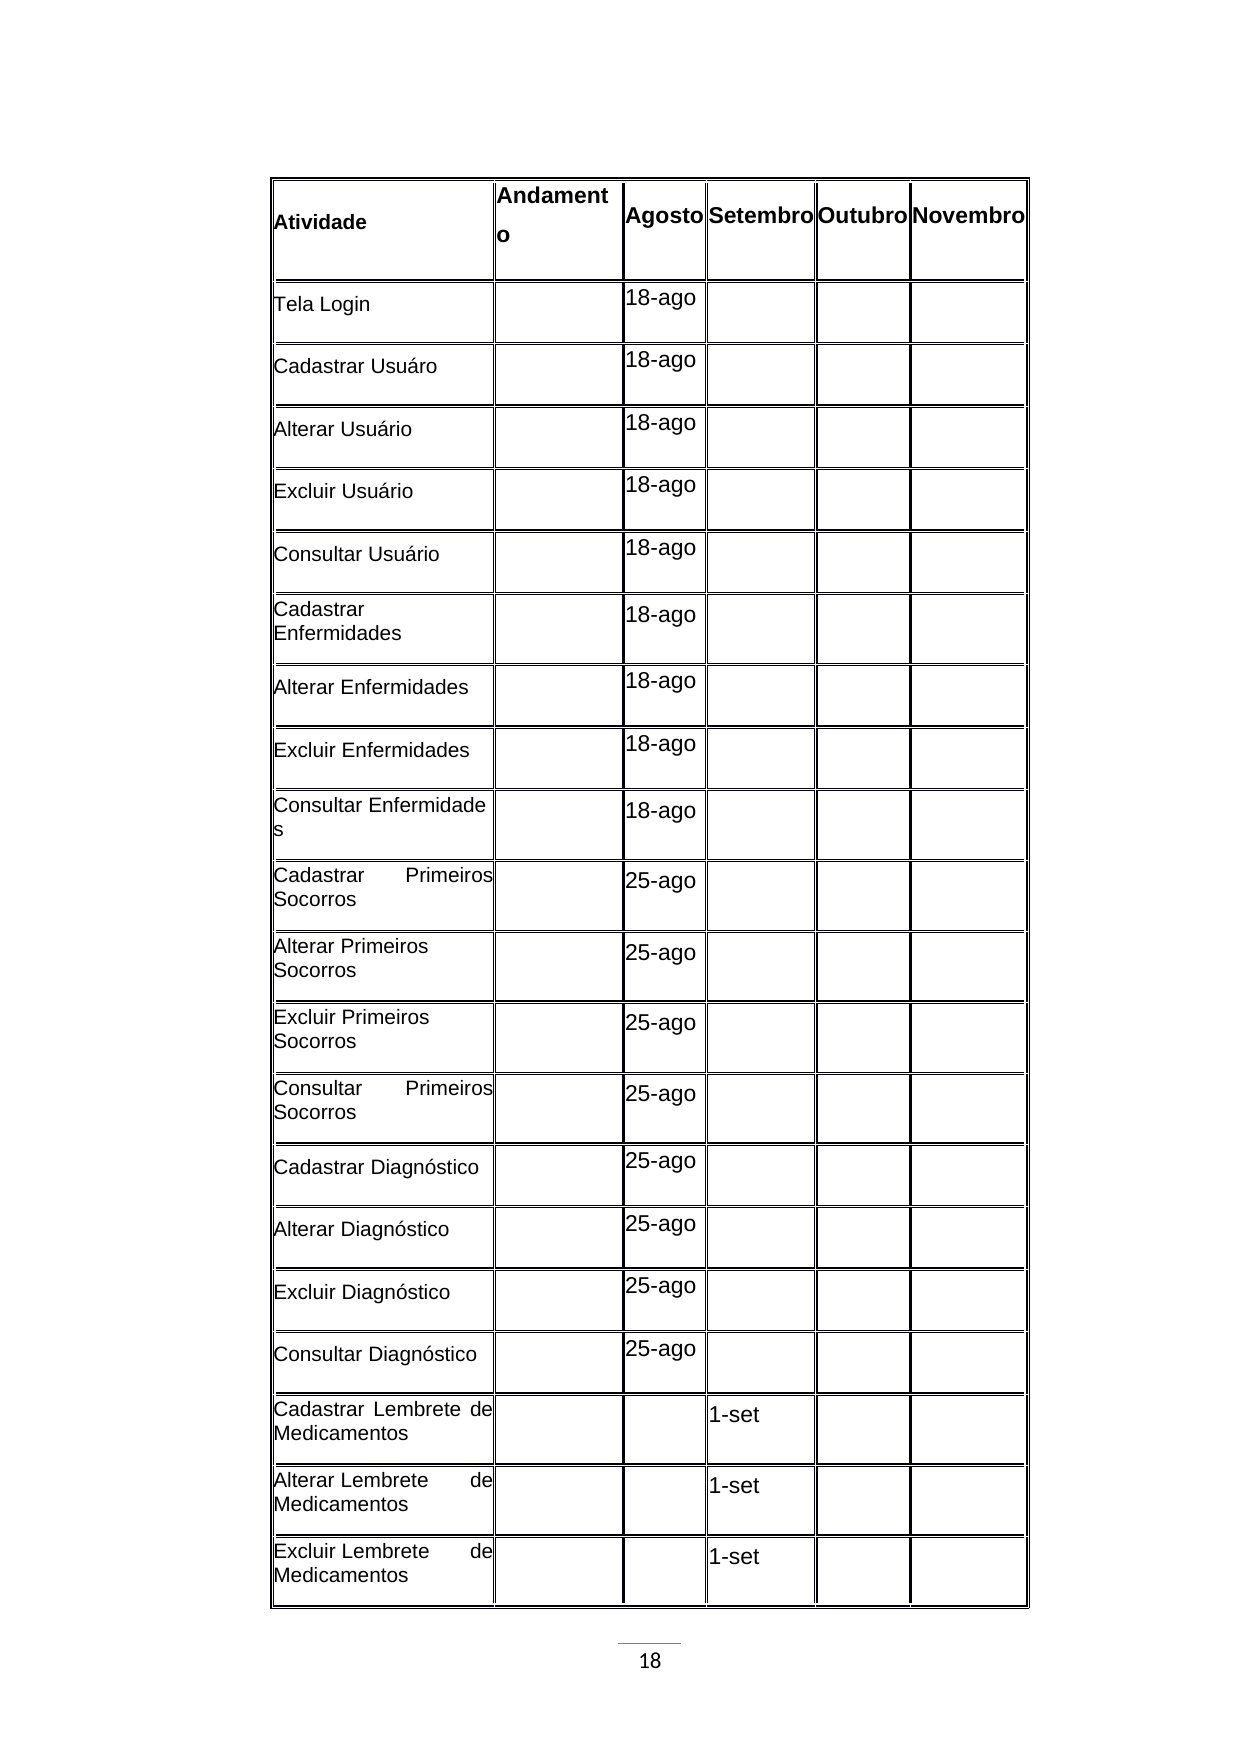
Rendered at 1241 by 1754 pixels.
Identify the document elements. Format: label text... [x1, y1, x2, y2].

table_cell [496, 933, 622, 1000]
table_cell [496, 408, 622, 467]
table_cell 18-ago [625, 283, 705, 342]
table_cell [910, 1205, 1028, 1267]
table_cell [818, 729, 909, 788]
table_cell [623, 1538, 707, 1605]
table_cell [910, 663, 1028, 725]
table_cell [818, 1333, 909, 1392]
table_cell [708, 1146, 814, 1205]
table_cell Cadastrar Lembrete de Medicamentos [274, 1392, 493, 1463]
table_cell [708, 1208, 814, 1267]
table_cell [818, 533, 909, 592]
table_cell [708, 533, 814, 592]
table_cell Excluir Enfermidades [274, 725, 493, 788]
table_cell Novembro [910, 181, 1026, 279]
table_cell [912, 1463, 1027, 1534]
table_cell [912, 529, 1027, 592]
table_cell [912, 279, 1027, 342]
table_cell 25-ago [625, 1075, 705, 1142]
table_cell [496, 729, 622, 788]
table_cell 1-set [707, 1534, 816, 1605]
table_cell [496, 1004, 622, 1071]
table_cell [818, 1208, 909, 1267]
table_cell Excluir Diagnóstico [274, 1267, 493, 1330]
table_cell Consultar Primeiros Socorros [274, 1071, 493, 1142]
table_cell [816, 1538, 910, 1605]
table_cell [708, 1004, 814, 1071]
table_cell [708, 729, 814, 788]
table_cell [496, 533, 622, 592]
table_cell 18-ago [625, 791, 705, 858]
table_cell Alterar Usuário [274, 404, 493, 467]
table_cell [708, 791, 814, 858]
table_cell Andamento [495, 181, 623, 279]
table_cell 25-ago [625, 862, 705, 929]
table_cell 25-ago [625, 933, 705, 1000]
table_cell [708, 345, 814, 404]
table_cell 25-ago [625, 1333, 705, 1392]
table_cell [496, 1271, 622, 1330]
table_cell [912, 1392, 1027, 1463]
table_cell 18-ago [625, 345, 705, 404]
table_cell [818, 345, 909, 404]
table_cell [912, 859, 1027, 929]
table_cell Excluir Lembrete de Medicamentos [274, 1534, 495, 1605]
table_cell [708, 666, 814, 725]
table_cell [496, 1146, 622, 1205]
table_cell [818, 1467, 909, 1534]
table_cell [708, 470, 814, 529]
table_cell 1-set [708, 1467, 814, 1534]
table_cell [496, 1075, 622, 1142]
table_cell [708, 933, 814, 1000]
table_cell [818, 470, 909, 529]
table_cell Alterar Diagnóstico [272, 1205, 495, 1267]
table_cell [496, 862, 622, 929]
table_cell 25-ago [625, 1208, 705, 1267]
table_cell [496, 470, 622, 529]
table_cell [912, 1000, 1027, 1071]
table_cell [496, 1333, 622, 1392]
table_cell [708, 595, 814, 663]
table_cell Consultar Enfermidades [272, 788, 495, 858]
table_cell [708, 862, 814, 929]
table_cell [912, 725, 1027, 788]
table_cell [912, 1267, 1027, 1330]
table_cell Setembro [707, 179, 816, 279]
table_cell [818, 408, 909, 467]
table_cell [818, 1004, 909, 1071]
table_cell Outubro [816, 181, 910, 279]
table_cell Cadastrar Usuáro [272, 342, 495, 404]
table_cell [818, 595, 909, 663]
table_cell [708, 408, 814, 467]
table_cell Excluir Primeiros Socorros [274, 1000, 493, 1071]
table_cell 18-ago [625, 470, 705, 529]
table_cell [818, 1075, 909, 1142]
table_cell [708, 283, 814, 342]
table_cell Cadastrar Diagnóstico [274, 1142, 493, 1205]
table_cell [625, 1396, 705, 1463]
table_cell Agosto [623, 181, 707, 279]
table_cell [910, 467, 1028, 529]
table_cell [910, 592, 1028, 663]
table_cell [818, 862, 909, 929]
table_cell [910, 1534, 1027, 1605]
table_cell [910, 1330, 1028, 1392]
table_cell Alterar Primeiros Socorros [274, 930, 493, 1000]
table_cell 18-ago [625, 533, 705, 592]
table_cell Consultar Diagnóstico [272, 1330, 495, 1392]
table_cell [708, 1075, 814, 1142]
table_cell [818, 791, 909, 858]
table_cell 1-set [708, 1396, 814, 1463]
table_cell [496, 1396, 622, 1463]
table_cell [818, 1396, 909, 1463]
table_cell 18-ago [625, 408, 705, 467]
table_cell Consultar Usuário [274, 529, 493, 592]
table_cell [818, 933, 909, 1000]
table_cell [496, 595, 622, 663]
table_cell 25-ago [625, 1146, 705, 1205]
table_cell [496, 1208, 622, 1267]
table_cell Cadastrar Enfermidades [272, 592, 495, 663]
table_cell [496, 666, 622, 725]
table_cell 18-ago [625, 595, 705, 663]
table_cell [818, 283, 909, 342]
table_cell [495, 1538, 623, 1605]
table_cell [912, 930, 1027, 1000]
table_cell [912, 1142, 1027, 1205]
table_cell Atividade [274, 181, 495, 279]
table_cell 25-ago [625, 1271, 705, 1330]
table_cell [496, 791, 622, 858]
table_cell [496, 283, 622, 342]
table_cell 25-ago [625, 1004, 705, 1071]
table_cell Excluir Usuário [272, 467, 495, 529]
table_cell 18-ago [625, 666, 705, 725]
table_cell [708, 1271, 814, 1330]
table_cell [912, 1071, 1027, 1142]
table_cell [912, 404, 1027, 467]
table_cell [496, 1467, 622, 1534]
table_cell 18-ago [625, 729, 705, 788]
table_cell Alterar Lembrete de Medicamentos [274, 1463, 493, 1534]
table_cell Tela Login [274, 279, 493, 342]
table_cell [496, 345, 622, 404]
table_cell [818, 1146, 909, 1205]
table_cell [818, 1271, 909, 1330]
table_cell [910, 342, 1028, 404]
table_cell [910, 788, 1028, 858]
table_cell [708, 1333, 814, 1392]
table_cell [818, 666, 909, 725]
table_cell Alterar Enfermidades [272, 663, 495, 725]
table_cell Cadastrar Primeiros Socorros [274, 859, 493, 929]
table_cell [625, 1467, 705, 1534]
